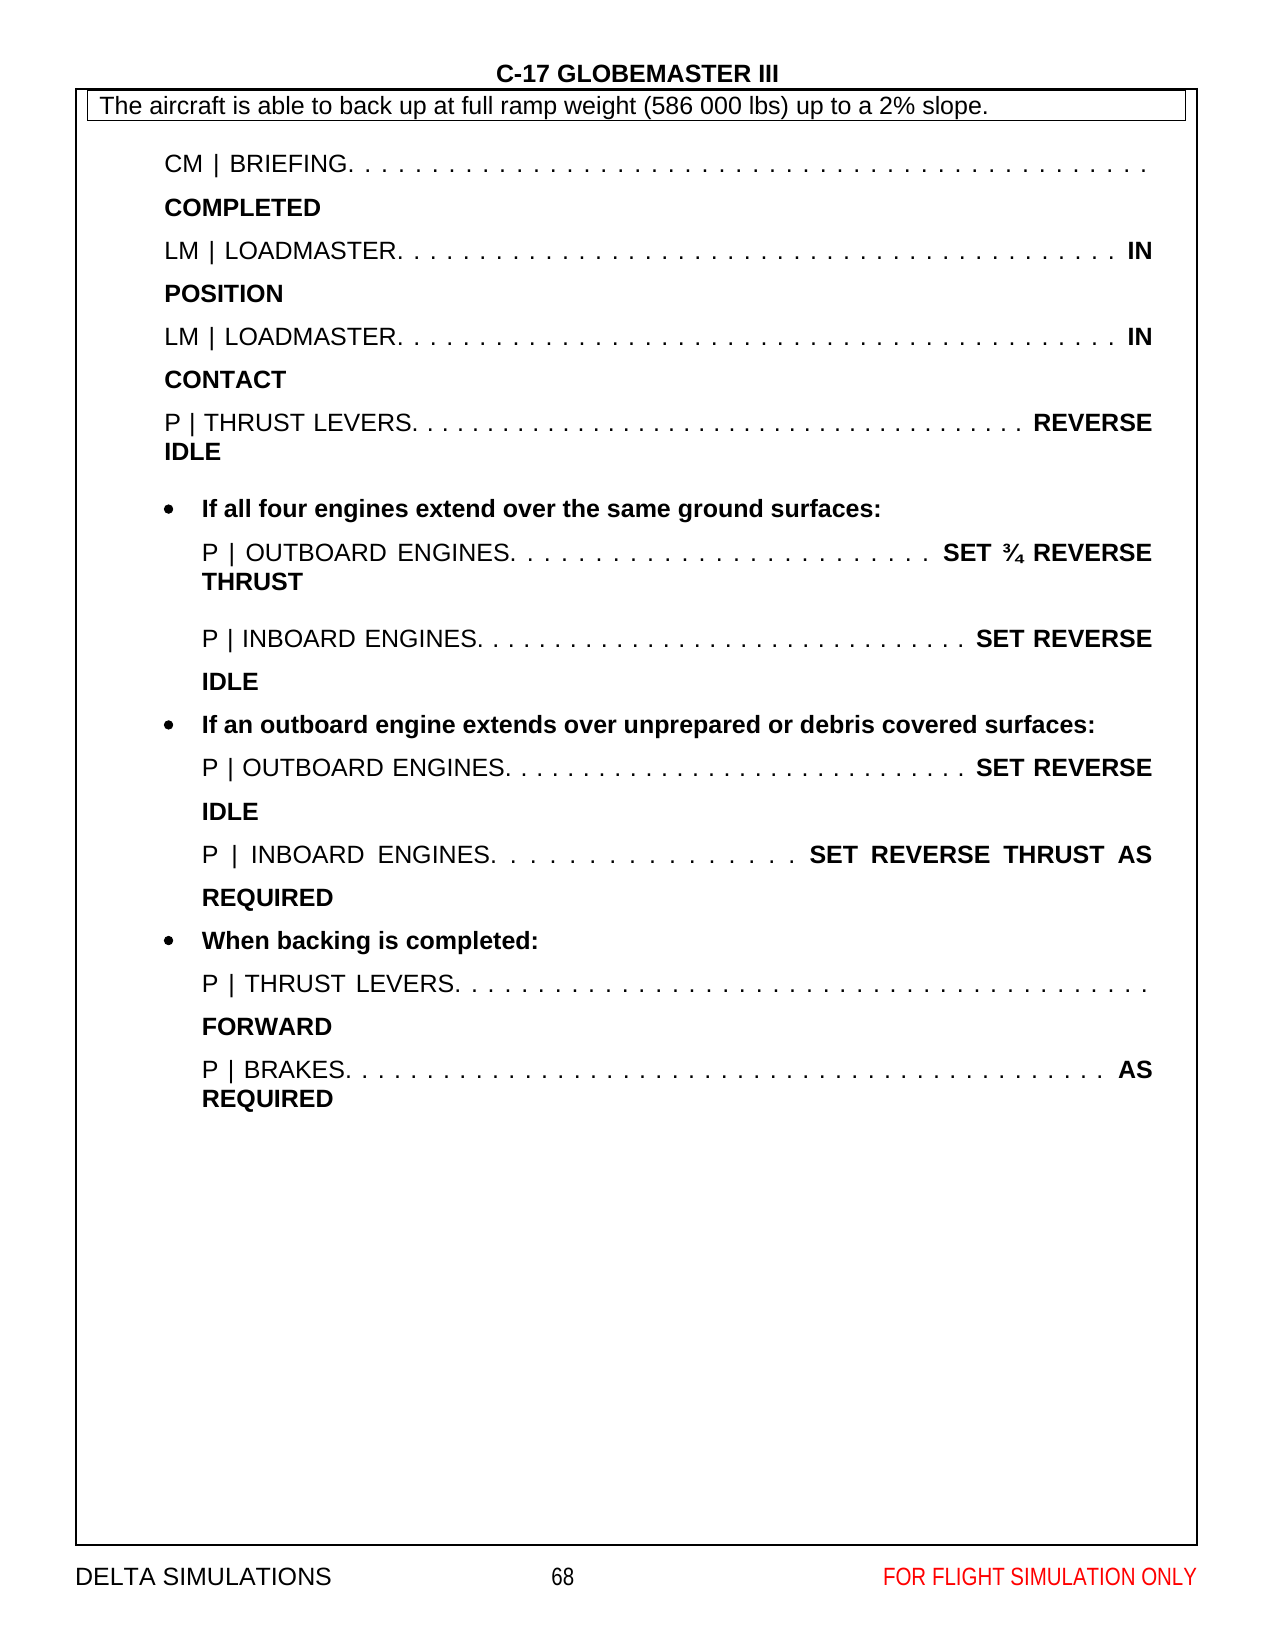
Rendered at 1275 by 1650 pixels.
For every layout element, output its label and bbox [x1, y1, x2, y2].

table_header [77, 90, 1196, 1544]
